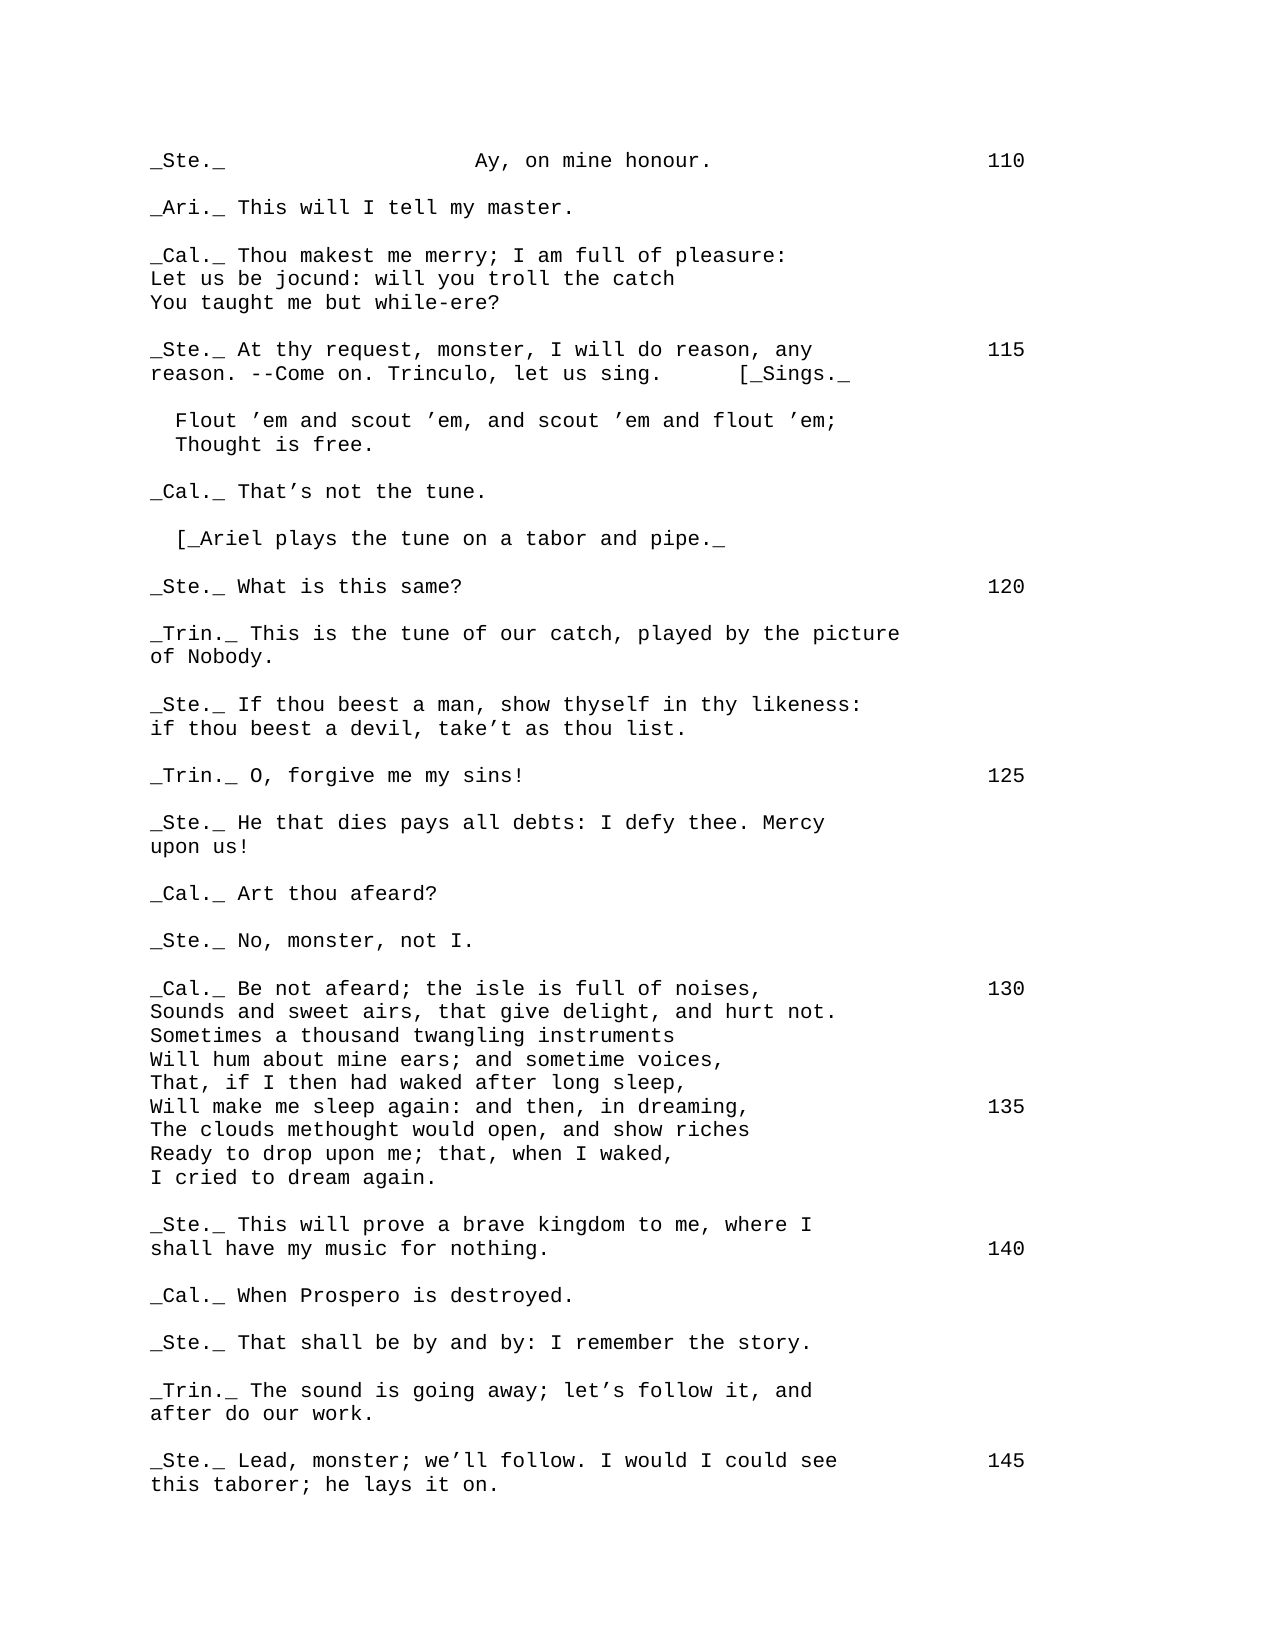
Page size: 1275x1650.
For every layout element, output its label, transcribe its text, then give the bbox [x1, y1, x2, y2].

text _Ste._ No, monster, not I. [150, 930, 1125, 954]
text You taught me but while-ere? [150, 292, 1125, 316]
text The clouds methought would open, and show riches [150, 1119, 1125, 1143]
text [_Ariel plays the tune on a tabor and pipe._ [150, 528, 1125, 552]
text _Cal._ That’s not the tune. [150, 481, 1125, 505]
text Ready to drop upon me; that, when I waked, [150, 1143, 1125, 1167]
text _Ste._ He that dies pays all debts: I defy thee. Mercy [150, 812, 1125, 836]
text _Ste._ That shall be by and by: I remember the story. [150, 1332, 1125, 1356]
text That, if I then had waked after long sleep, [150, 1072, 1125, 1096]
text if thou beest a devil, take’t as thou list. [150, 717, 1125, 741]
text Let us be jocund: will you troll the catch [150, 268, 1125, 292]
text _Trin._ The sound is going away; let’s follow it, and [150, 1379, 1125, 1403]
text upon us! [150, 836, 1125, 859]
text after do our work. [150, 1403, 1125, 1427]
text shall have my music for nothing. 140 [150, 1238, 1125, 1261]
text _Ste._ Lead, monster; we’ll follow. I would I could see 145 [150, 1451, 1125, 1474]
text Flout ’em and scout ’em, and scout ’em and flout ’em; [150, 410, 1125, 434]
text I cried to dream again. [150, 1167, 1125, 1190]
text _Ste._ What is this same? 120 [150, 576, 1125, 599]
text Will make me sleep again: and then, in dreaming, 135 [150, 1096, 1125, 1119]
text _Trin._ O, forgive me my sins! 125 [150, 765, 1125, 788]
text reason. --Come on. Trinculo, let us sing. [_Sings._ [150, 363, 1125, 386]
text of Nobody. [150, 647, 1125, 670]
text _Cal._ Be not afeard; the isle is full of noises, 130 [150, 978, 1125, 1001]
text Thought is free. [150, 434, 1125, 457]
text _Ari._ This will I tell my master. [150, 197, 1125, 221]
text _Trin._ This is the tune of our catch, played by the picture [150, 623, 1125, 647]
text this taborer; he lays it on. [150, 1474, 1125, 1498]
text _Cal._ Art thou afeard? [150, 883, 1125, 907]
text _Ste._ If thou beest a man, show thyself in thy likeness: [150, 694, 1125, 717]
text _Ste._ This will prove a brave kingdom to me, where I [150, 1214, 1125, 1238]
text _Cal._ When Prospero is destroyed. [150, 1285, 1125, 1309]
text Sometimes a thousand twangling instruments [150, 1025, 1125, 1048]
text _Cal._ Thou makest me merry; I am full of pleasure: [150, 244, 1125, 268]
text _Ste._ Ay, on mine honour. 110 [150, 150, 1125, 174]
text Will hum about mine ears; and sometime voices, [150, 1048, 1125, 1072]
text Sounds and sweet airs, that give delight, and hurt not. [150, 1001, 1125, 1025]
text _Ste._ At thy request, monster, I will do reason, any 115 [150, 339, 1125, 363]
